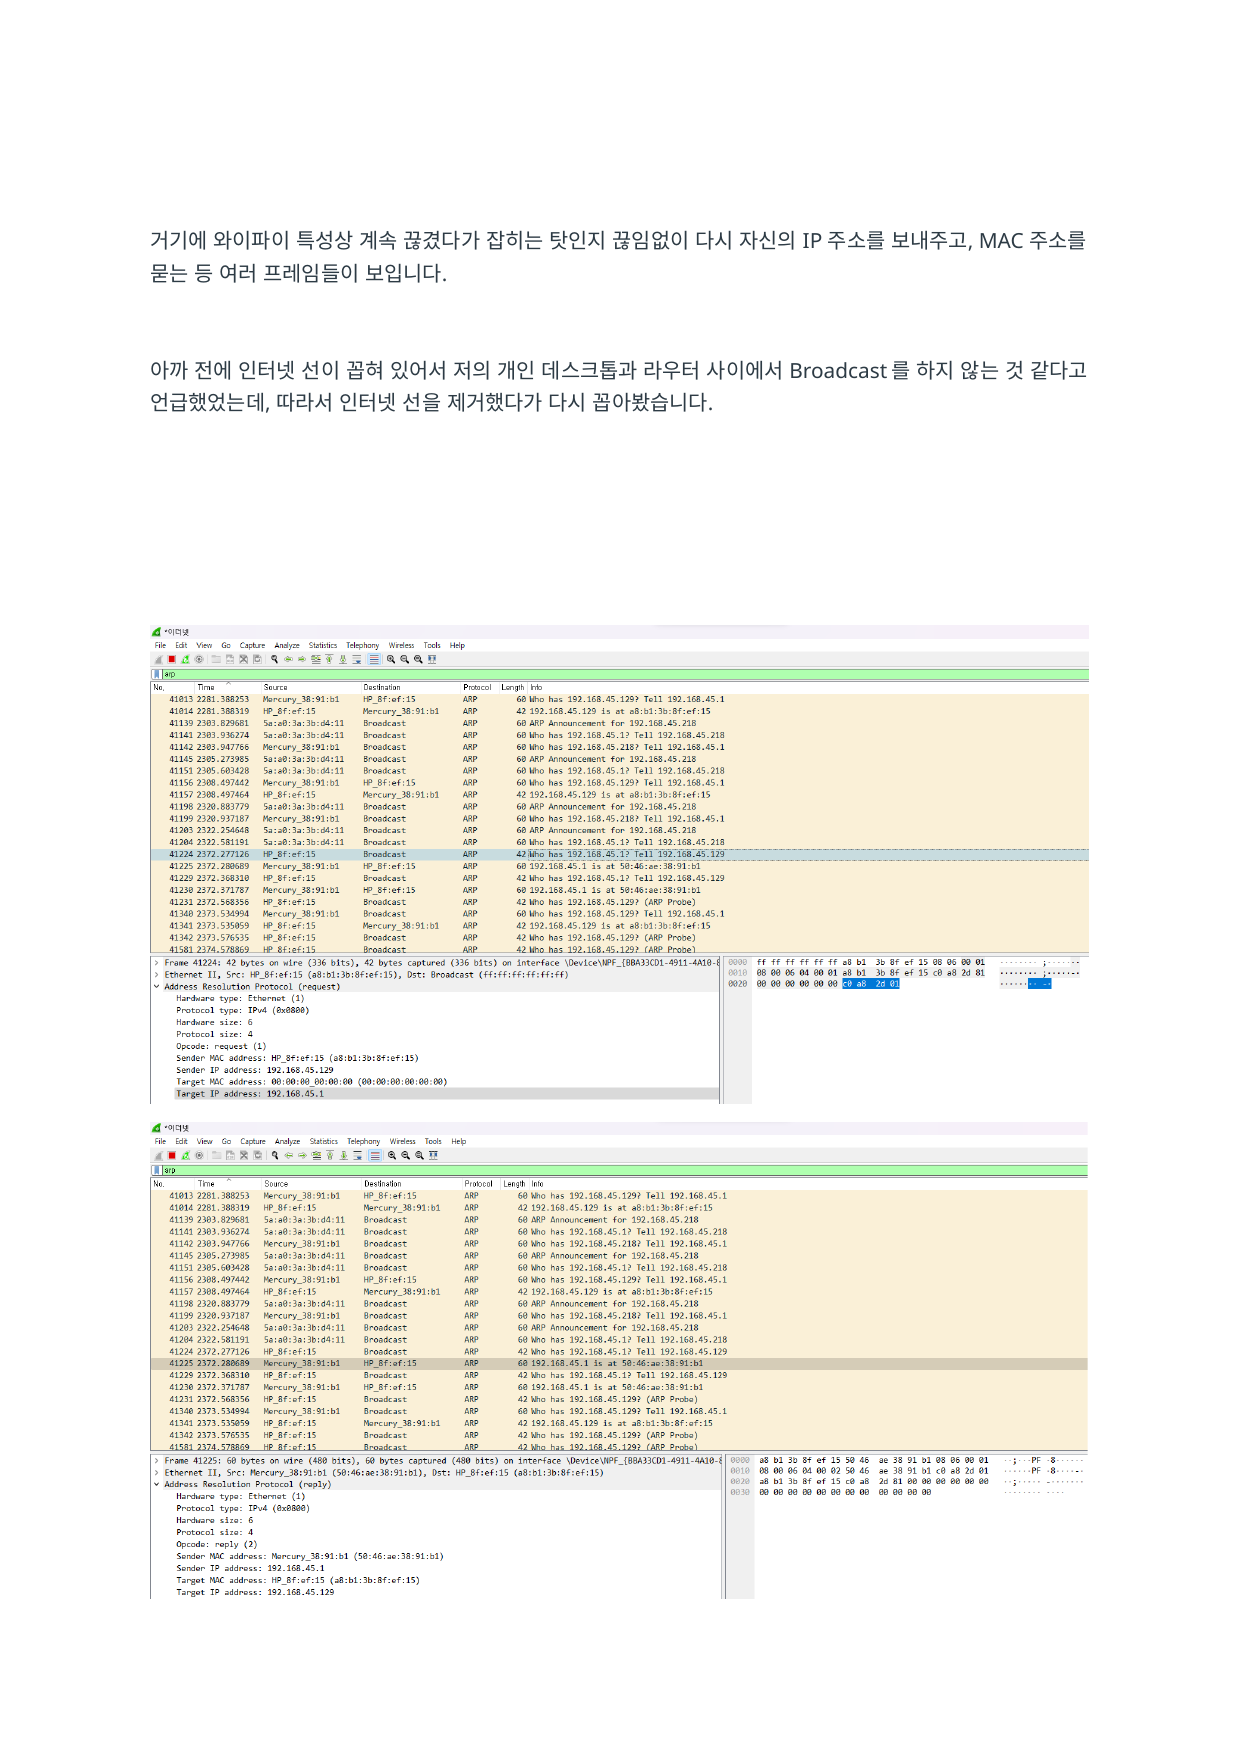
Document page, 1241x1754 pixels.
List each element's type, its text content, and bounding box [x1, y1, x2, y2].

picture [150, 1122, 1088, 1599]
picture [150, 625, 1089, 1104]
text 아까 전에 인터넷 선이 꼽혀 있어서 저의 개인 데스크톱과 라우터 사이에서 Broadcast를 하지 않는 것 같다고 언급했었는데, 따라서 인터넷 선을 제거했다가 다시 꼽아봤습니다. [150, 354, 1090, 417]
text 거기에 와이파이 특성상 계속 끊겼다가 잡히는 탓인지 끊임없이 다시 자신의 IP 주소를 보내주고, MAC 주소를 묻는 등 여러 프레임들이 보입니다. [150, 224, 1090, 287]
